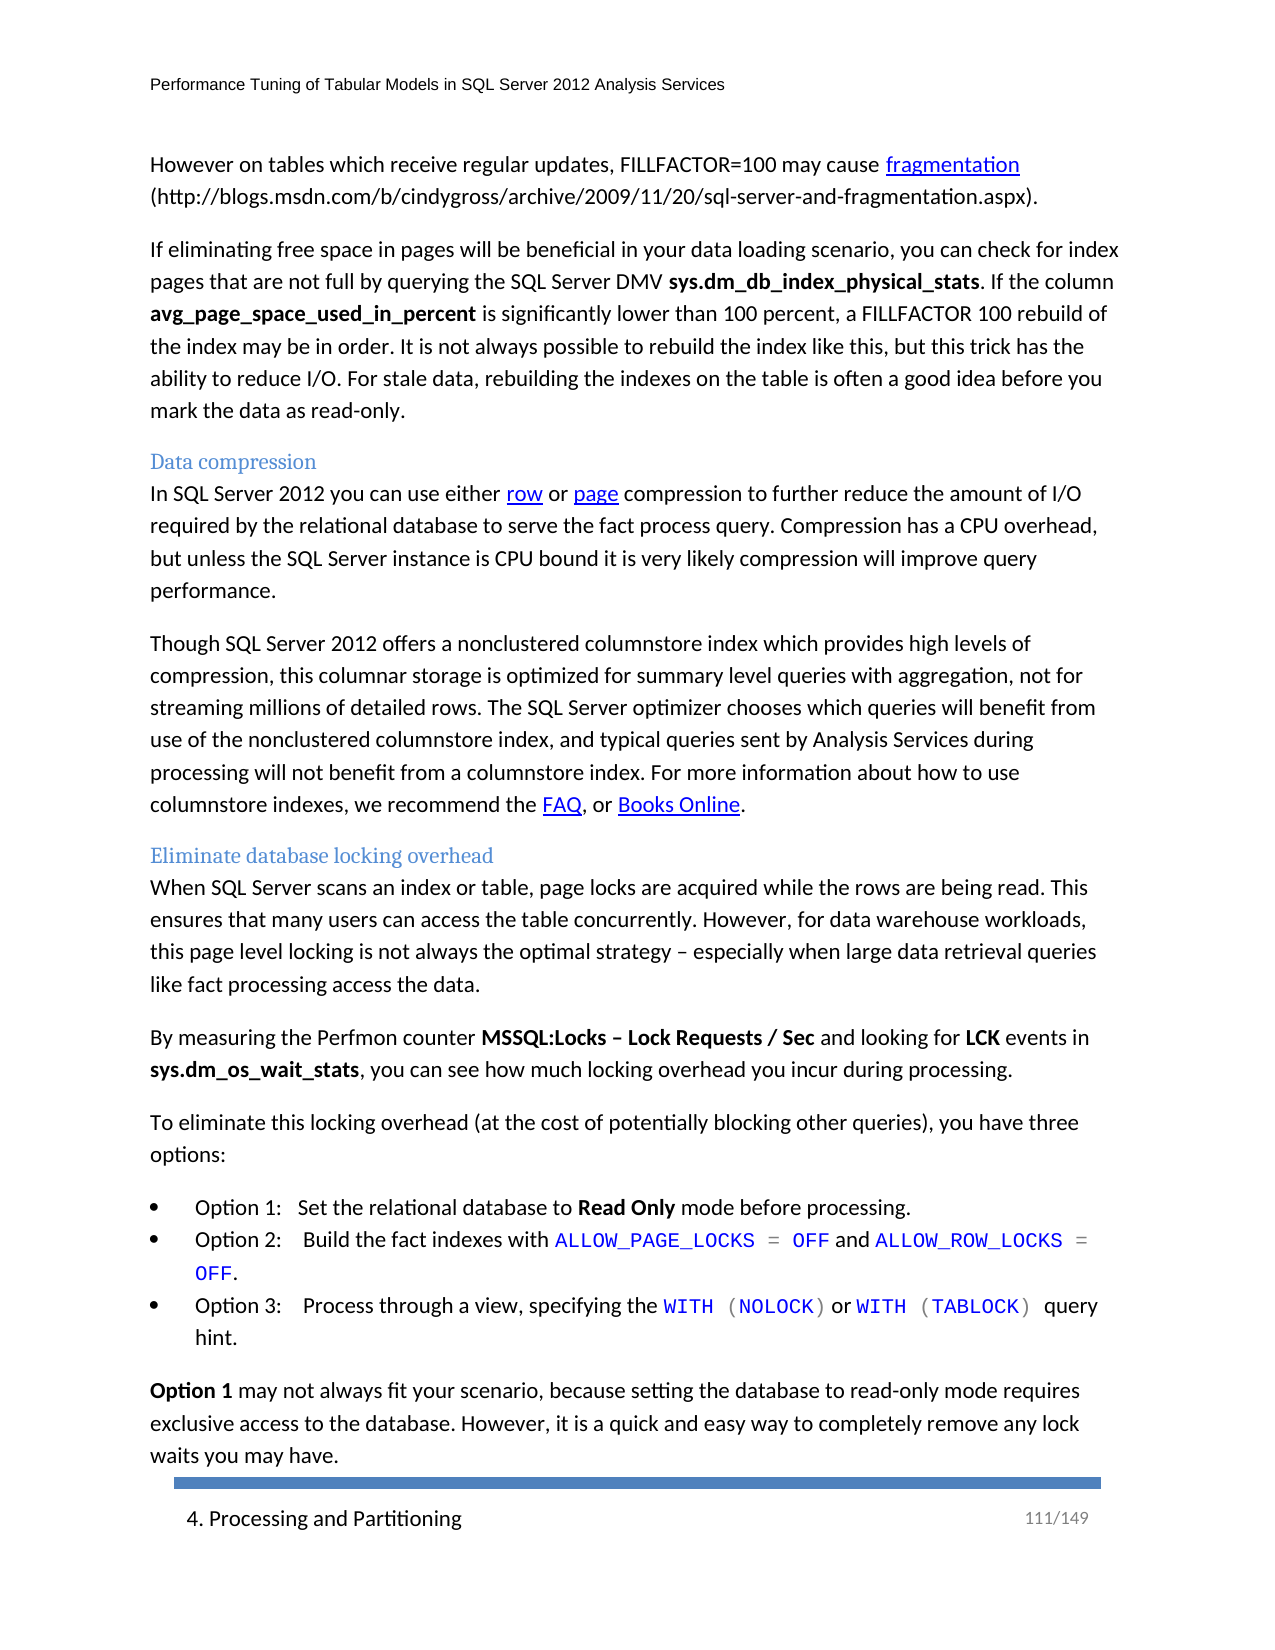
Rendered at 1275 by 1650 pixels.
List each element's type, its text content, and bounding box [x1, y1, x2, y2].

list Option 2: Build the fact indexes with ALLOW_PAGE_LOCKS = OFF and ALLOW_ROW_LOCKS = OFF. [150, 1225, 1125, 1287]
list Option 3: Process through a view, specifying the WITH (NOLOCK) or WITH (TABLOCK) query hint. [150, 1291, 1125, 1352]
subtitle Data compression [150, 449, 1125, 476]
text In SQL Server 2012 you can use either row or page compression to further reduce the amount of I/O required by the relational database to serve the fact process query. Compression has a CPU overhead, but unless the SQL Server instance is CPU bound it is very likely compression will improve query performance. [150, 479, 1125, 604]
text Option 1 may not always fit your scenario, because setting the database to read-only mode requires exclusive access to the database. However, it is a quick and easy way to completely remove any lock waits you may have. [150, 1377, 1125, 1469]
text By measuring the Perfmon counter MSSQL:Locks – Lock Requests / Sec and looking for LCK events in sys.dm_os_wait_stats, you can see how much locking overhead you incur during processing. [150, 1023, 1125, 1083]
list Option 1: Set the relational database to Read Only mode before processing. [150, 1193, 1125, 1221]
text When SQL Server scans an index or table, page locks are acquired while the rows are being read. This ensures that many users can access the table concurrently. However, for data warehouse workloads, this page level locking is not always the optimal strategy – especially when large data retrieval queries like fact processing access the data. [150, 873, 1125, 998]
text If eliminating free space in pages will be beneficial in your data loading scenario, you can check for index pages that are not full by querying the SQL Server DMV sys.dm_db_index_physical_stats. If the column avg_page_space_used_in_percent is significantly lower than 100 percent, a FILLFACTOR 100 rebuild of the index may be in order. It is not always possible to rebuild the index like this, but this trick has the ability to reduce I/O. For stale data, rebuilding the indexes on the table is often a good idea before you mark the data as read-only. [150, 235, 1125, 424]
text However on tables which receive regular updates, FILLFACTOR=100 may cause fragmentation (http://blogs.msdn.com/b/cindygross/archive/2009/11/20/sql-server-and-fragmentation.aspx). [150, 150, 1125, 210]
text Though SQL Server 2012 offers a nonclustered columnstore index which provides high levels of compression, this columnar storage is optimized for summary level queries with aggregation, not for streaming millions of detailed rows. The SQL Server optimizer chooses which queries will benefit from use of the nonclustered columnstore index, and typical queries sent by Analysis Services during processing will not benefit from a columnstore index. For more information about how to use columnstore indexes, we recommend the FAQ, or Books Online. [150, 629, 1125, 818]
subtitle Eliminate database locking overhead [150, 843, 1125, 869]
text To eliminate this locking overhead (at the cost of potentially blocking other queries), you have three options: [150, 1108, 1125, 1168]
